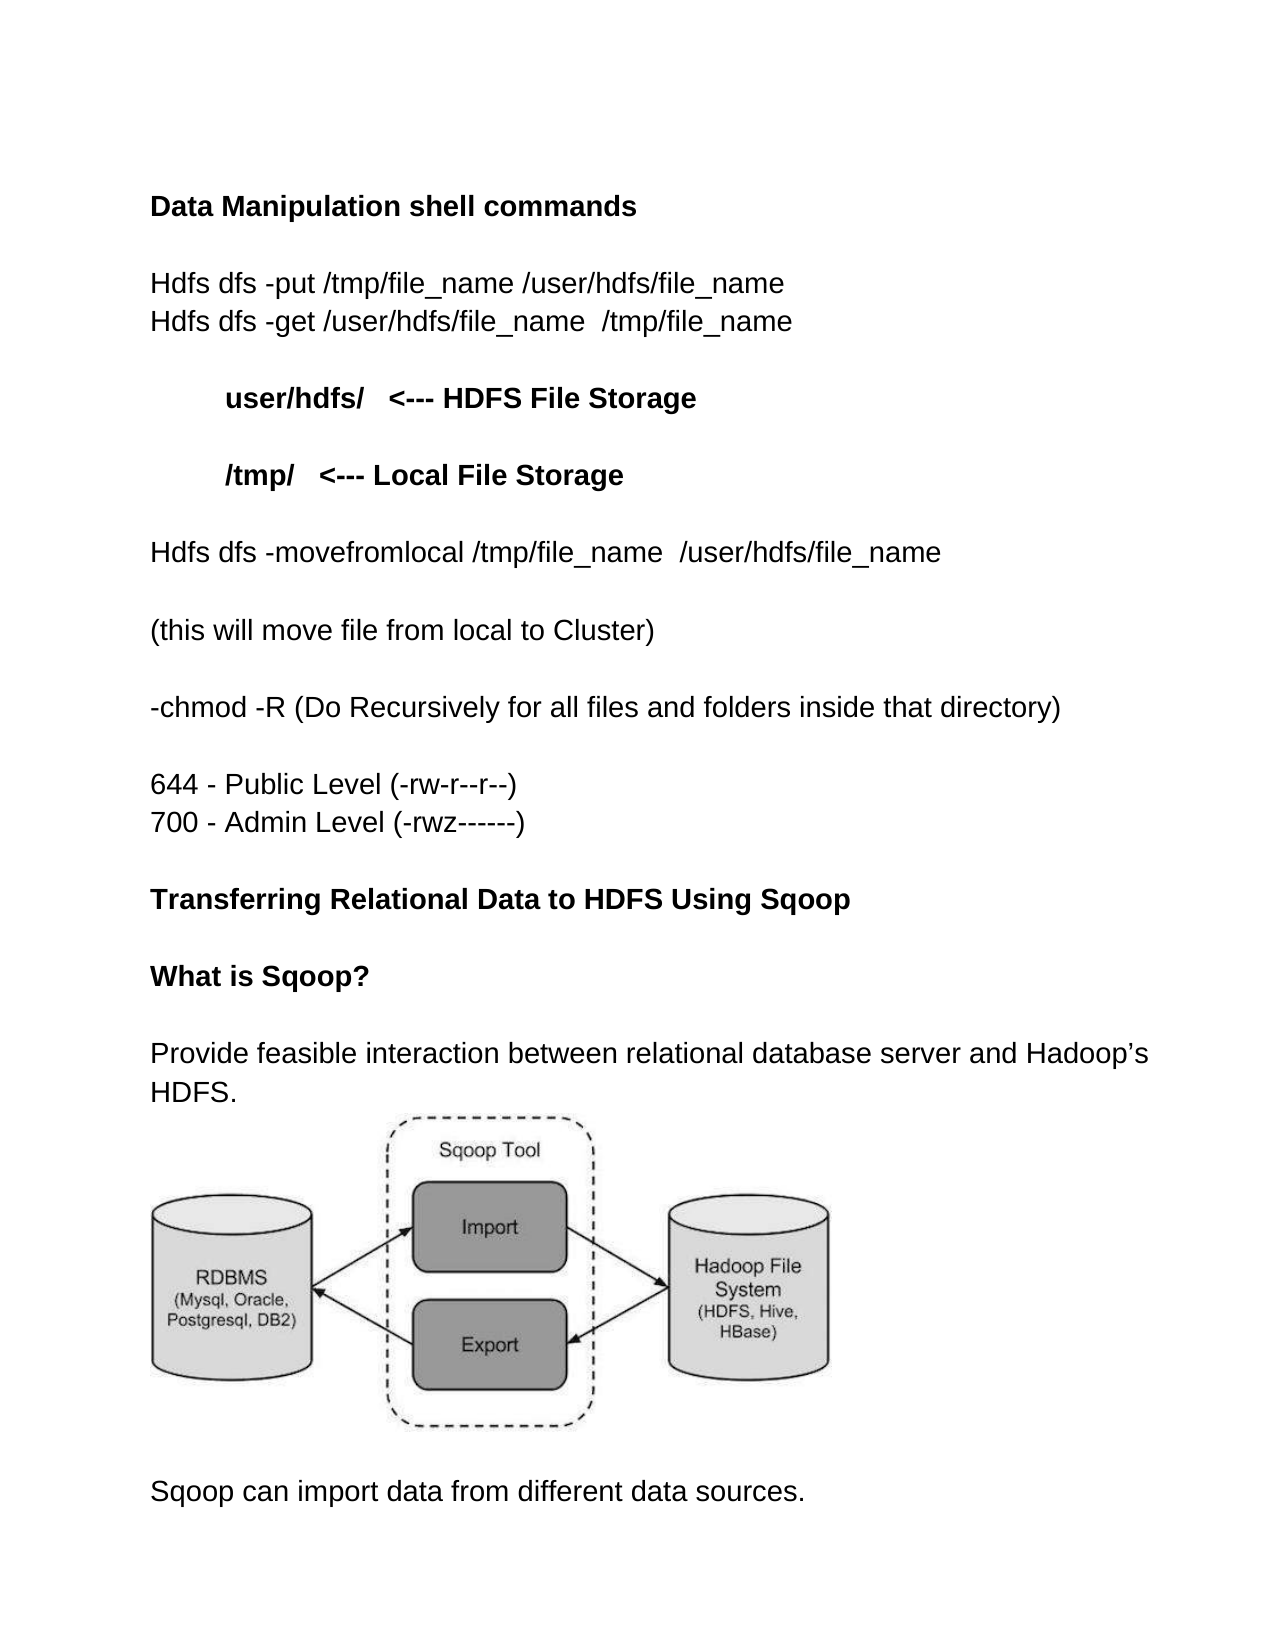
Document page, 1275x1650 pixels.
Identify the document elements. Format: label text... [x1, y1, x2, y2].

text Hdfs dfs -put /tmp/file_name /user/hdfs/file_name [150, 266, 1209, 299]
text user/hdfs/ <--- HDFS File Storage [225, 381, 1209, 415]
text Data Manipulation shell commands [150, 188, 1209, 222]
text What is Sqoop? [150, 959, 1209, 993]
text -chmod -R (Do Recursively for all files and folders inside that directory) [150, 689, 1209, 723]
text 700 - Admin Level (-rwz------) [150, 805, 1209, 839]
text Hdfs dfs -get /user/hdfs/file_name /tmp/file_name [150, 304, 1209, 338]
text 644 - Public Level (-rw-r--r--) [150, 767, 1209, 800]
text Sqoop can import data from different data sources. [150, 1474, 1209, 1508]
picture [150, 1113, 832, 1432]
text Hdfs dfs -movefromlocal /tmp/file_name /user/hdfs/file_name [150, 535, 1209, 569]
text (this will move file from local to Cluster) [150, 612, 1209, 646]
text /tmp/ <--- Local File Storage [225, 458, 1209, 492]
text Provide feasible interaction between relational database server and Hadoop’s HDFS. [150, 1036, 1209, 1108]
text Transferring Relational Data to HDFS Using Sqoop [150, 882, 1209, 916]
